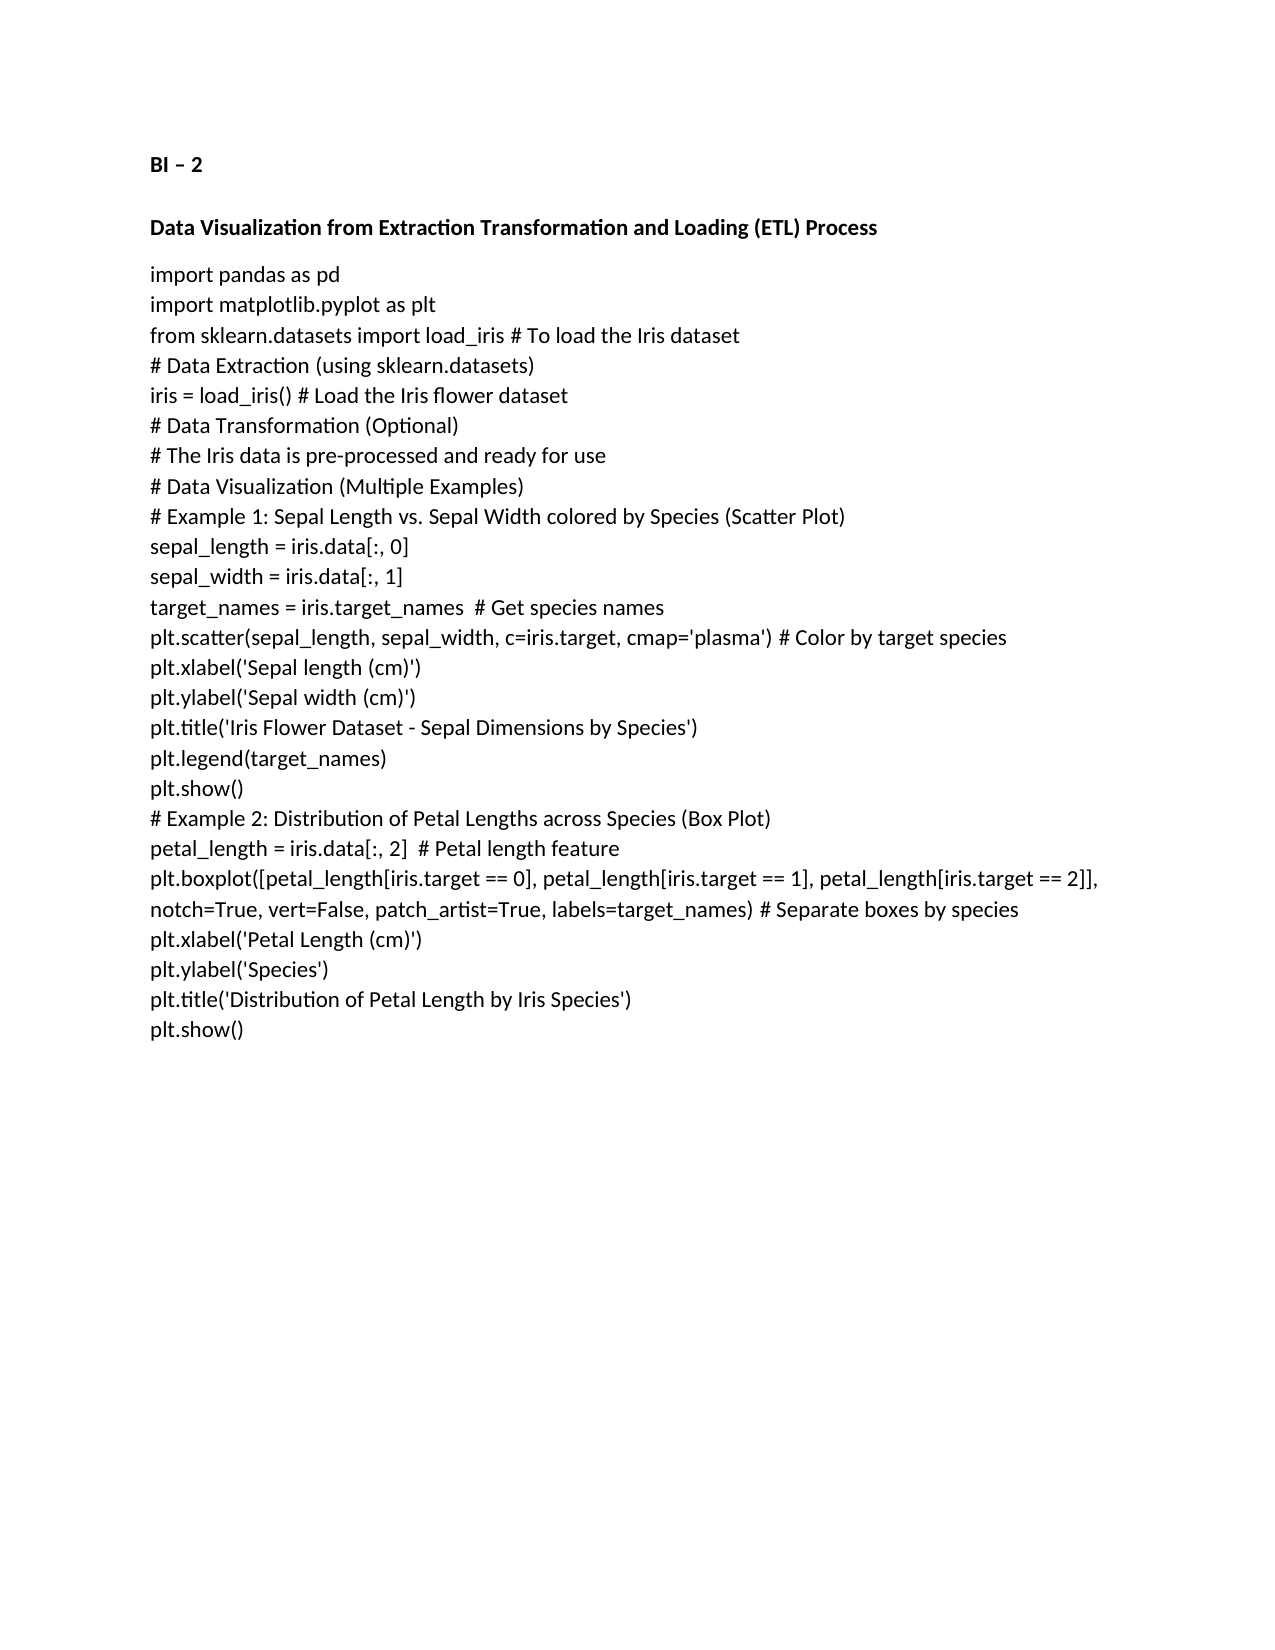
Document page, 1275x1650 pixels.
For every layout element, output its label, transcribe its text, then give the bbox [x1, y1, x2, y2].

text plt.title('Iris Flower Dataset - Sepal Dimensions by Species') plt.legend(target_names) [150, 713, 701, 772]
text plt.title('Distribution of Petal Length by Iris Species') plt.show() [150, 985, 635, 1043]
text sepal_width = iris.data[:, 1] [150, 562, 1112, 591]
text target_names = iris.target_names # Get species names [150, 593, 1112, 621]
text from sklearn.datasets import load_iris # To load the Iris dataset # Data Extraction (using sklearn.datasets) [150, 321, 745, 379]
text import pandas as pd [150, 260, 1112, 288]
text plt.scatter(sepal_length, sepal_width, c=iris.target, cmap='plasma') # Color by target species plt.xlabel('Sepal length (cm)') [150, 623, 1112, 681]
text # The Iris data is pre-processed and ready for use # Data Visualization (Multiple Examples) [150, 442, 609, 500]
subtitle BI – 2 [150, 150, 1112, 178]
text plt.ylabel('Sepal width (cm)') [150, 683, 1112, 711]
text # Example 1: Sepal Length vs. Sepal Width colored by Species (Scatter Plot) sepal_length = iris.data[:, 0] [150, 502, 960, 560]
text plt.ylabel('Species') [150, 955, 1112, 983]
subtitle Data Visualization from Extraction Transformation and Loading (ETL) Process [150, 213, 1112, 241]
text plt.show() [150, 774, 1112, 802]
text # Example 2: Distribution of Petal Lengths across Species (Box Plot) petal_length = iris.data[:, 2] # Petal length feature [150, 804, 774, 862]
text plt.boxplot([petal_length[iris.target == 0], petal_length[iris.target == 1], petal_length[iris.target == 2]], notch=True, vert=False, patch_artist=True, labels=target_names) # Separate boxes by species plt.xlabel('Petal Length (cm)') [150, 864, 1102, 953]
text import matplotlib.pyplot as plt [150, 291, 1112, 318]
text iris = load_iris() # Load the Iris flower dataset # Data Transformation (Optional) [150, 381, 578, 439]
